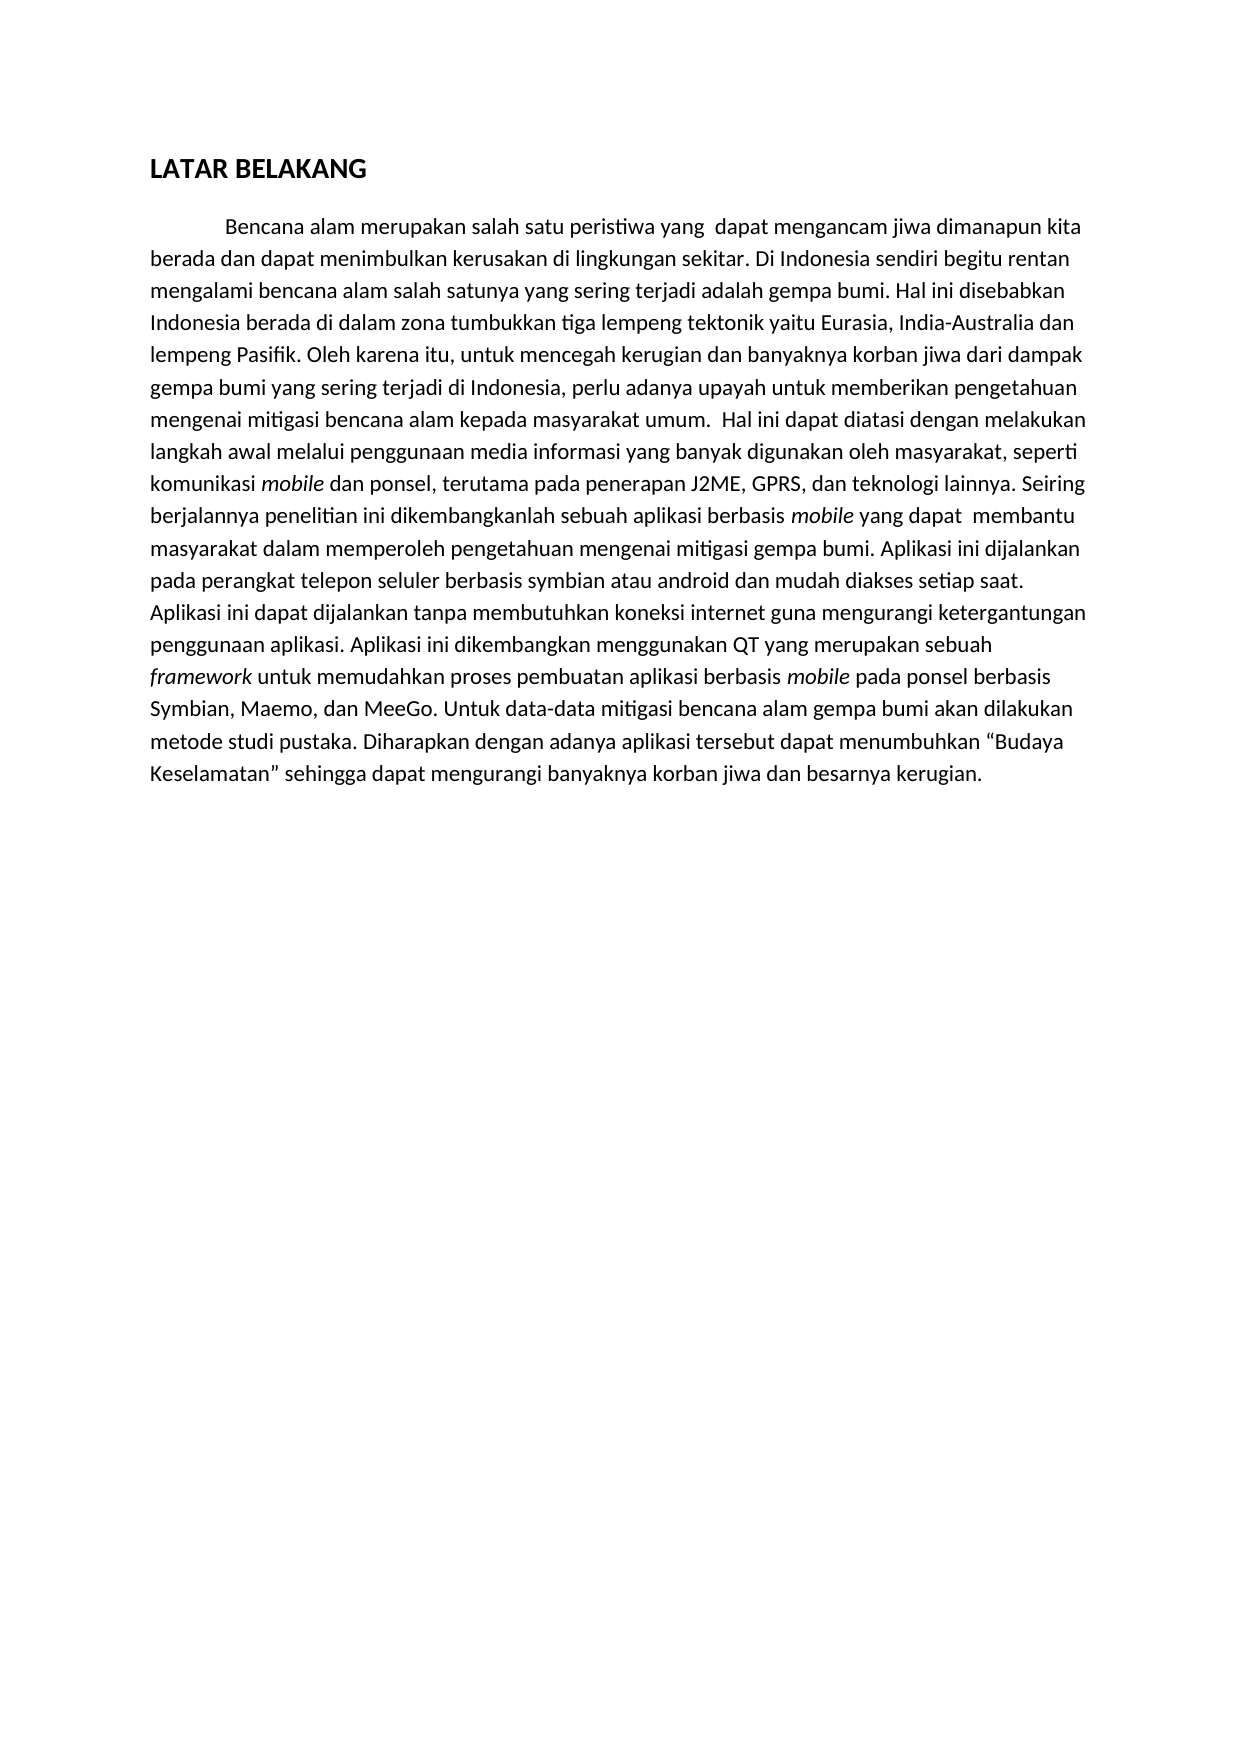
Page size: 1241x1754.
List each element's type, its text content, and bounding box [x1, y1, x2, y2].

text Bencana alam merupakan salah satu peristiwa yang dapat mengancam jiwa dimanapun kita berada dan dapat menimbulkan kerusakan di lingkungan sekitar. Di Indonesia sendiri begitu rentan mengalami bencana alam salah satunya yang sering terjadi adalah gempa bumi. Hal ini disebabkan Indonesia berada di dalam zona tumbukkan tiga lempeng tektonik yaitu Eurasia, India-Australia dan lempeng Pasifik. Oleh karena itu, untuk mencegah kerugian dan banyaknya korban jiwa dari dampak gempa bumi yang sering terjadi di Indonesia, perlu adanya upayah untuk memberikan pengetahuan mengenai mitigasi bencana alam kepada masyarakat umum. Hal ini dapat diatasi dengan melakukan langkah awal melalui penggunaan media informasi yang banyak digunakan oleh masyarakat, seperti komunikasi mobile dan ponsel, terutama pada penerapan J2ME, GPRS, dan teknologi lainnya. Seiring berjalannya penelitian ini dikembangkanlah sebuah aplikasi berbasis mobile yang dapat membantu masyarakat dalam memperoleh pengetahuan mengenai mitigasi gempa bumi. Aplikasi ini dijalankan pada perangkat telepon seluler berbasis symbian atau android dan mudah diakses setiap saat. Aplikasi ini dapat dijalankan tanpa membutuhkan koneksi internet guna mengurangi ketergantungan penggunaan aplikasi. Aplikasi ini dikembangkan menggunakan QT yang merupakan sebuah framework untuk memudahkan proses pembuatan aplikasi berbasis mobile pada ponsel berbasis Symbian, Maemo, dan MeeGo. Untuk data-data mitigasi bencana alam gempa bumi akan dilakukan metode studi pustaka. Diharapkan dengan adanya aplikasi tersebut dapat menumbuhkan “Budaya Keselamatan” sehingga dapat mengurangi banyaknya korban jiwa dan besarnya kerugian. [150, 212, 1090, 787]
text LATAR BELAKANG [150, 150, 1090, 186]
